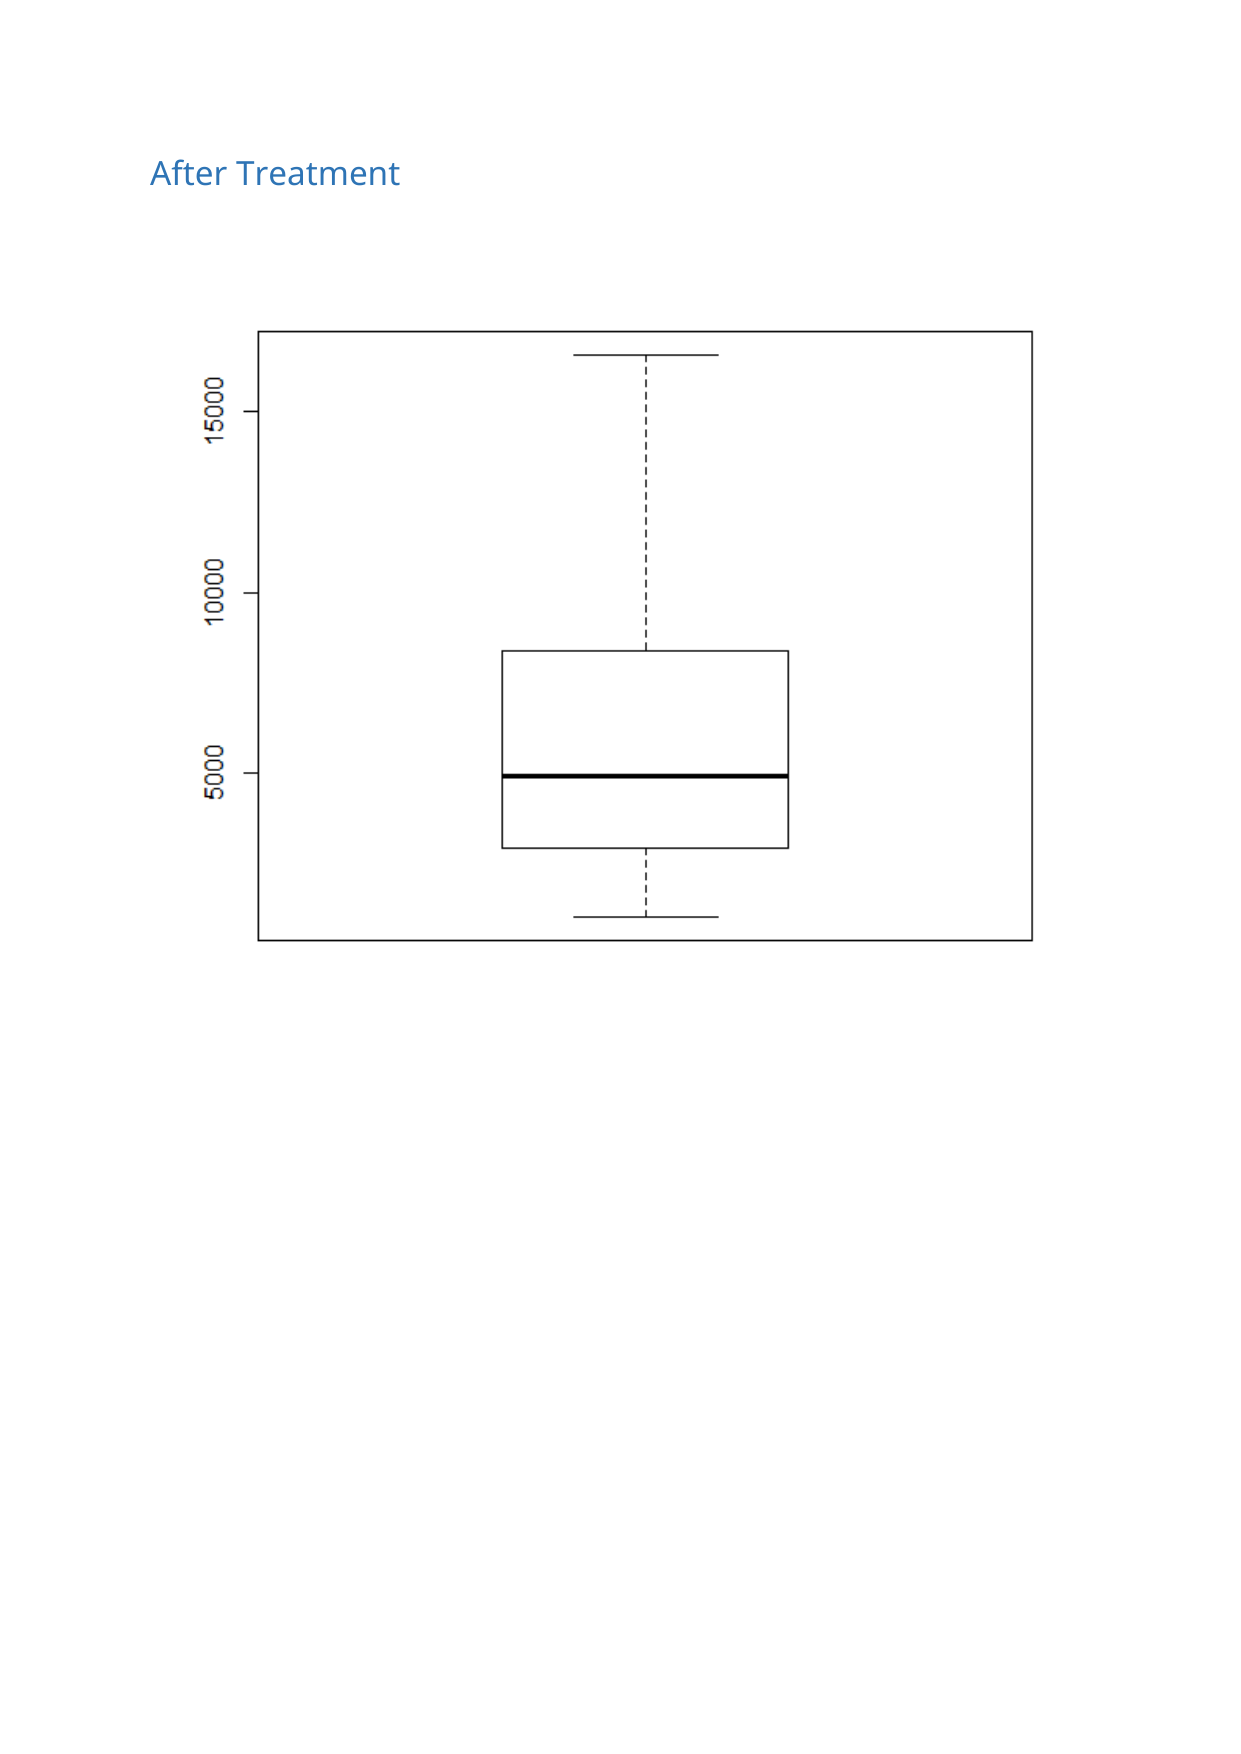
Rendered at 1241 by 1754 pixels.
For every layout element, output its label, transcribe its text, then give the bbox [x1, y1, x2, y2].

picture [150, 245, 1066, 987]
subtitle After Treatment [150, 150, 1090, 195]
